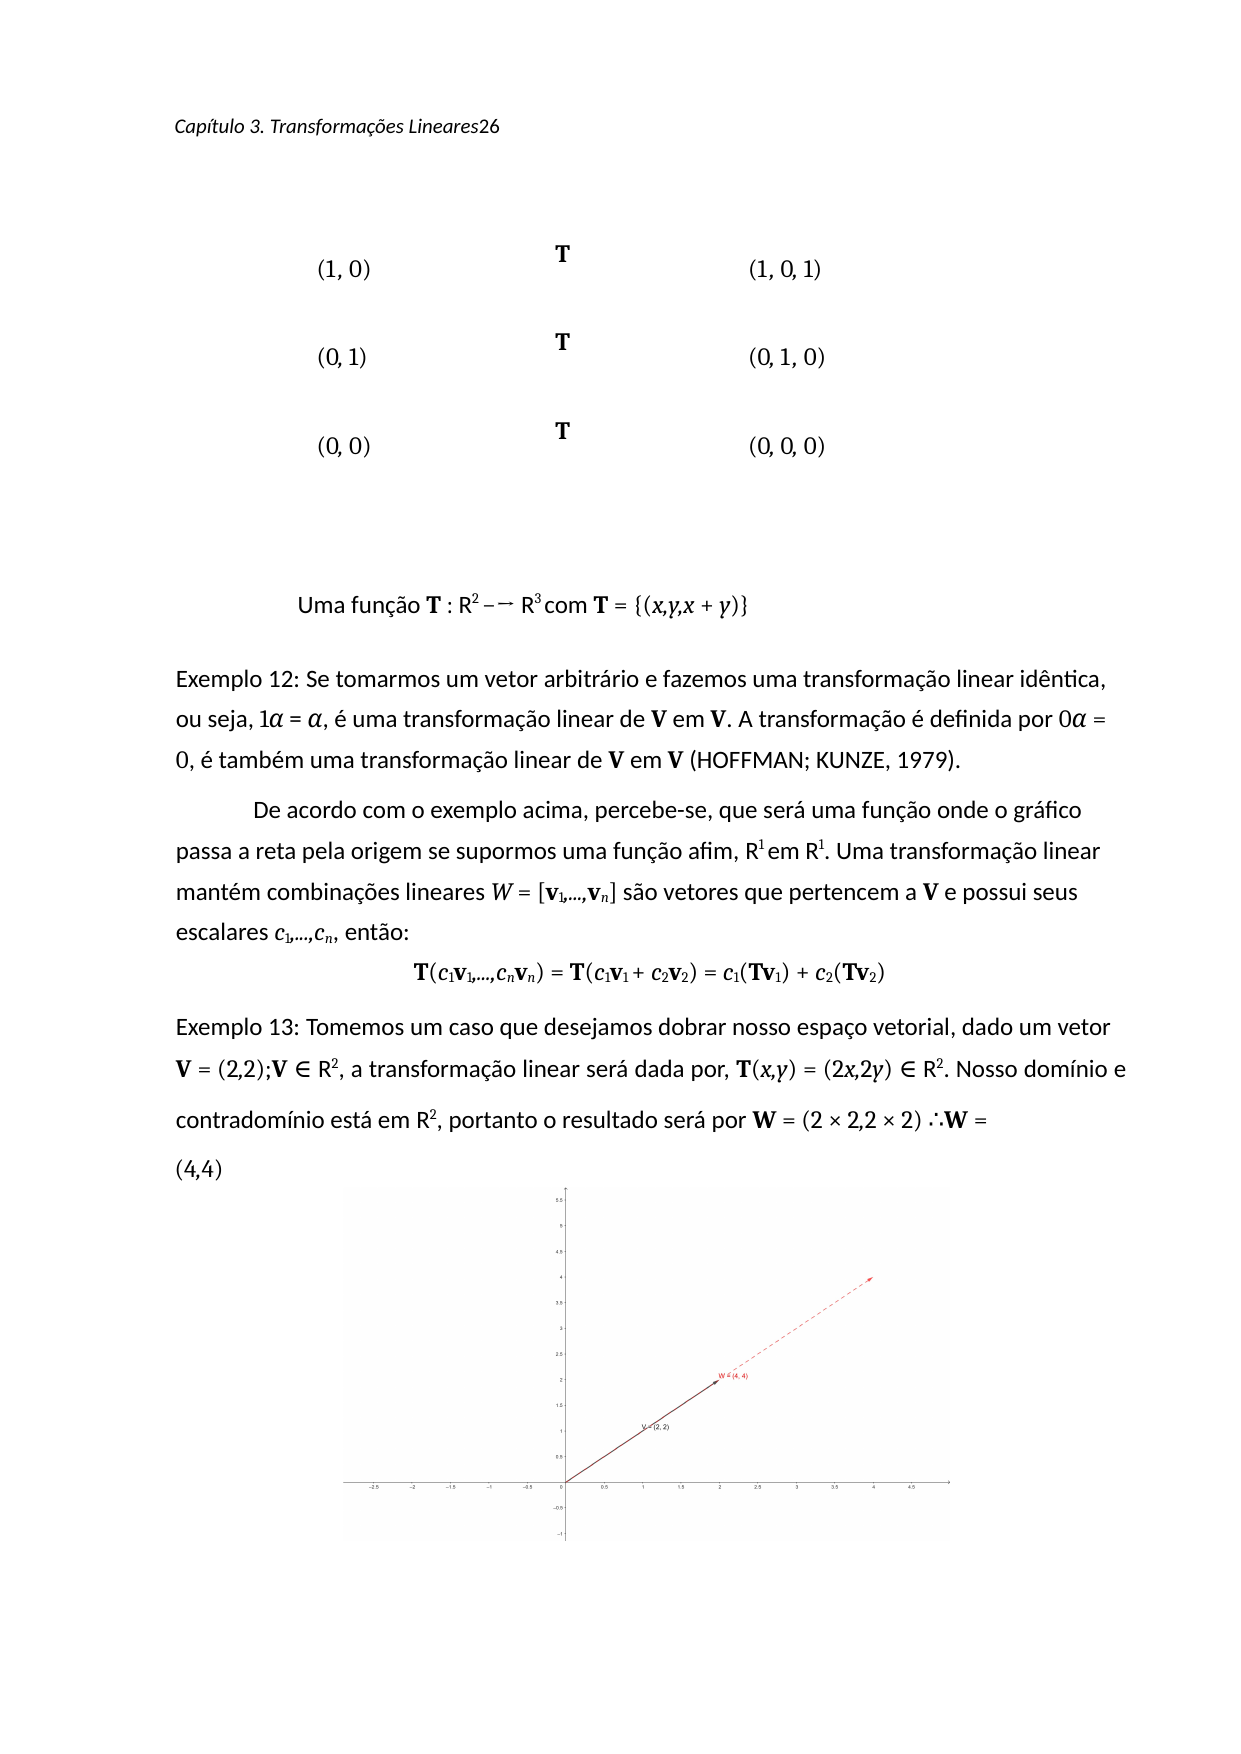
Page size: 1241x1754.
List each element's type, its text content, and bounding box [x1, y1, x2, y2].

text V = (2,2);V ∈ R2, a transformação linear será dada por, T(x,y) = (2x,2y) ∈ R2. Nosso domínio e contradomínio está em R2, portanto o resultado será por W = (2 × 2,2 × 2) ∴W = [176, 1054, 1126, 1135]
text (4,4) [174, 1155, 779, 1184]
text Exemplo 13: Tomemos um caso que desejamos dobrar nosso espaço vetorial, dado um vetor [176, 1011, 1126, 1041]
text Exemplo 12: Se tomarmos um vetor arbitrário e fazemos uma transformação linear idêntica, ou seja, 1α = α, é uma transformação linear de V em V. A transformação é definida por 0α = 0, é também uma transformação linear de V em V (HOFFMAN; KUNZE, 1979). [176, 663, 1126, 775]
text T(c1v1,...,cnvn) = T(c1v1 + c2v2) = c1(Tv1) + c2(Tv2) [271, 958, 1028, 986]
picture [343, 1187, 950, 1541]
text De acordo com o exemplo acima, percebe-se, que será uma função onde o gráfico passa a reta pela origem se supormos uma função afim, R1 em R1. Uma transformação linear mantém combinações lineares W = [v1,...,vn] são vetores que pertencem a V e possui seus escalares c1,...,cn, então: [176, 794, 1126, 947]
text Uma função T : R2 −→ R3 com T = {(x,y,x + y)} [297, 589, 1126, 619]
